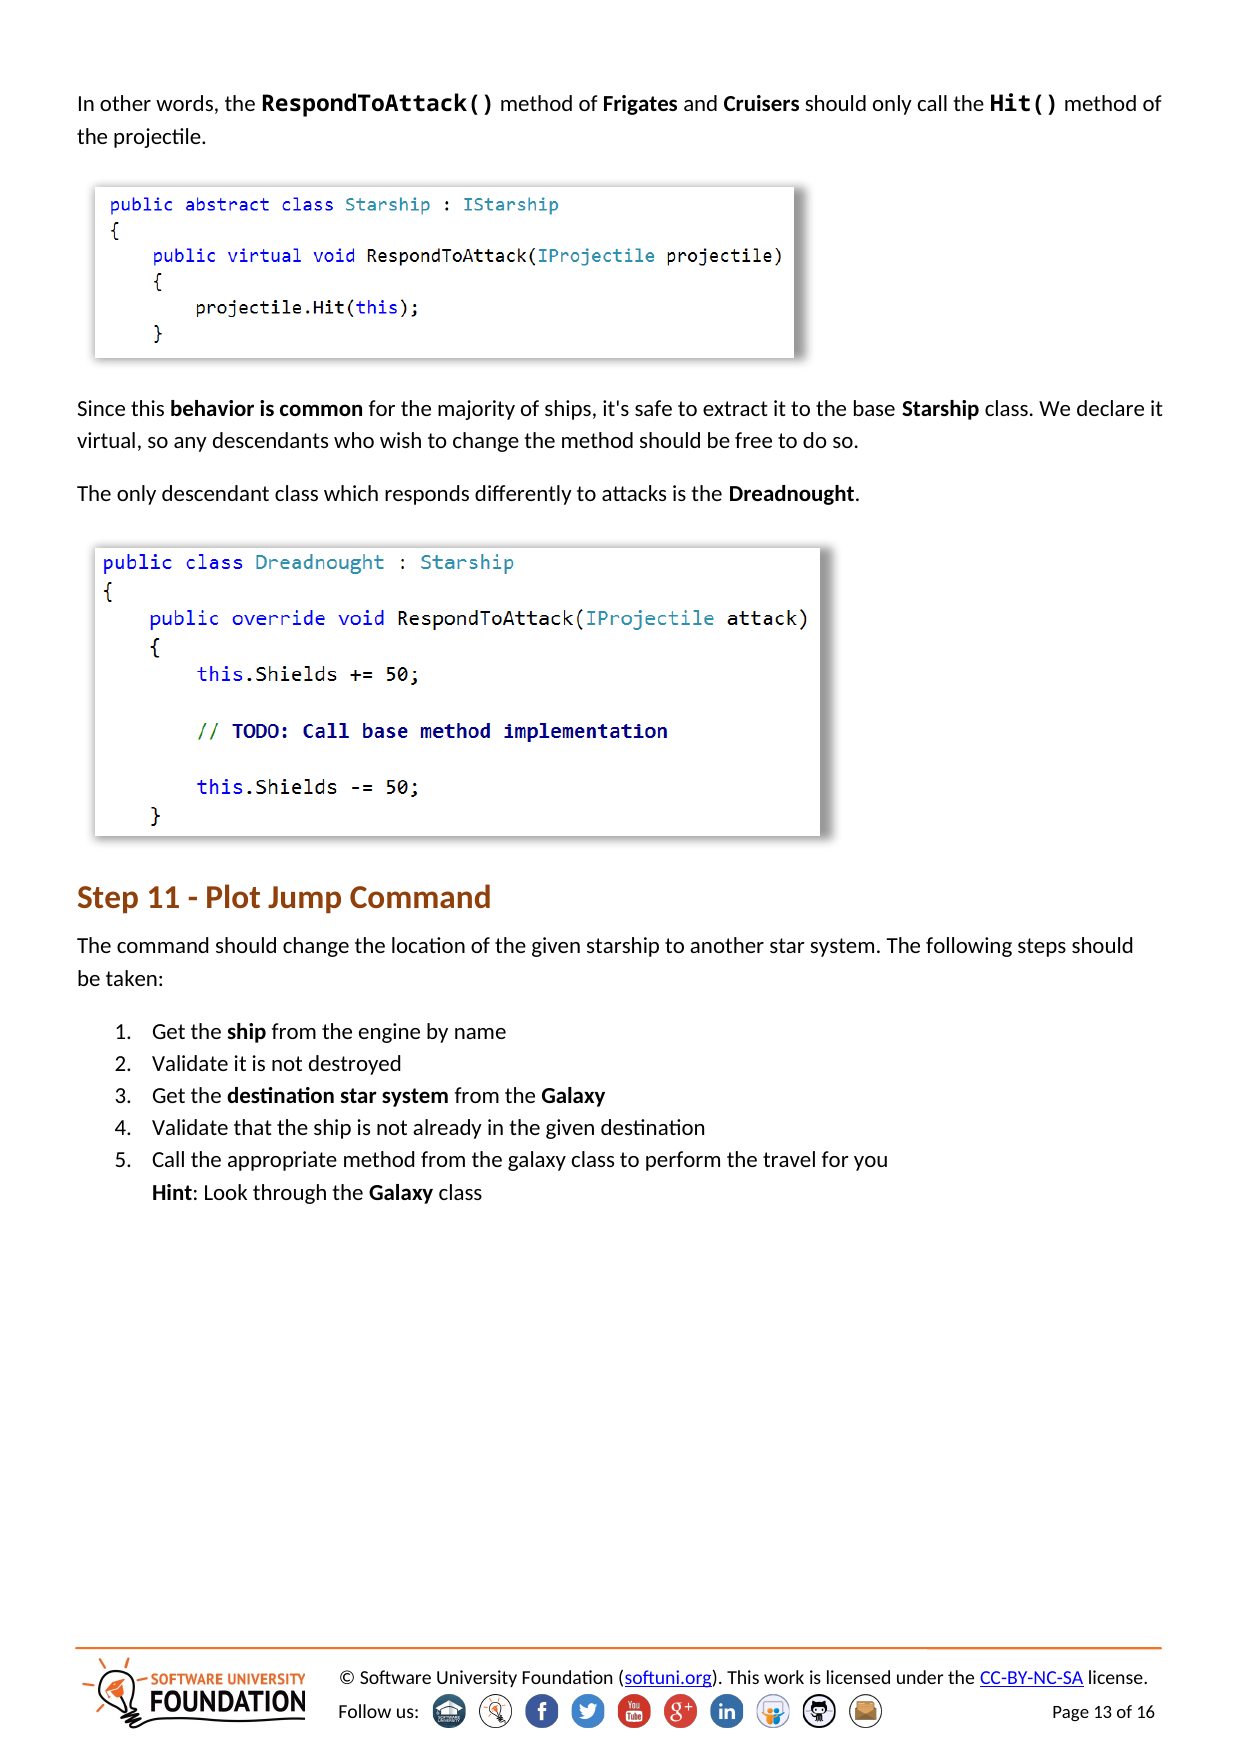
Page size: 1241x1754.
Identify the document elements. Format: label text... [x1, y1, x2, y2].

subtitle Step 11 - Plot Jump Command [77, 876, 1163, 917]
picture [617, 1694, 651, 1728]
picture [571, 1694, 605, 1728]
picture [756, 1694, 790, 1728]
picture [479, 1694, 512, 1728]
list Validate it is not destroyed [114, 1049, 1163, 1077]
list Get the ship from the engine by name [114, 1017, 1163, 1045]
list Get the destination star system from the Galaxy [114, 1081, 1163, 1109]
text The only descendant class which responds differently to attacks is the Dreadnought. [77, 479, 1163, 508]
picture [664, 1694, 697, 1728]
picture [802, 1694, 836, 1728]
text Since this behavior is common for the majority of ships, it's safe to extract it to the base Starship class. We declare it virtual, so any descendants who wish to change the method should be free to do so. [77, 394, 1163, 454]
picture [849, 1694, 882, 1728]
text The command should change the location of the given starship to another star system. The following steps should be taken: [77, 932, 1163, 992]
picture [525, 1694, 559, 1728]
text In other words, the RespondToAttack() method of Frigates and Cruisers should only call the Hit() method of the projectile. [77, 87, 1163, 151]
picture [81, 1656, 305, 1729]
list Validate that the ship is not already in the given destination [114, 1113, 1163, 1141]
picture [95, 548, 820, 836]
picture [95, 187, 794, 358]
list Call the appropriate method from the galaxy class to perform the travel for you Hint: Look through the Galaxy class [114, 1146, 1163, 1206]
picture [710, 1694, 744, 1728]
picture [432, 1694, 466, 1728]
